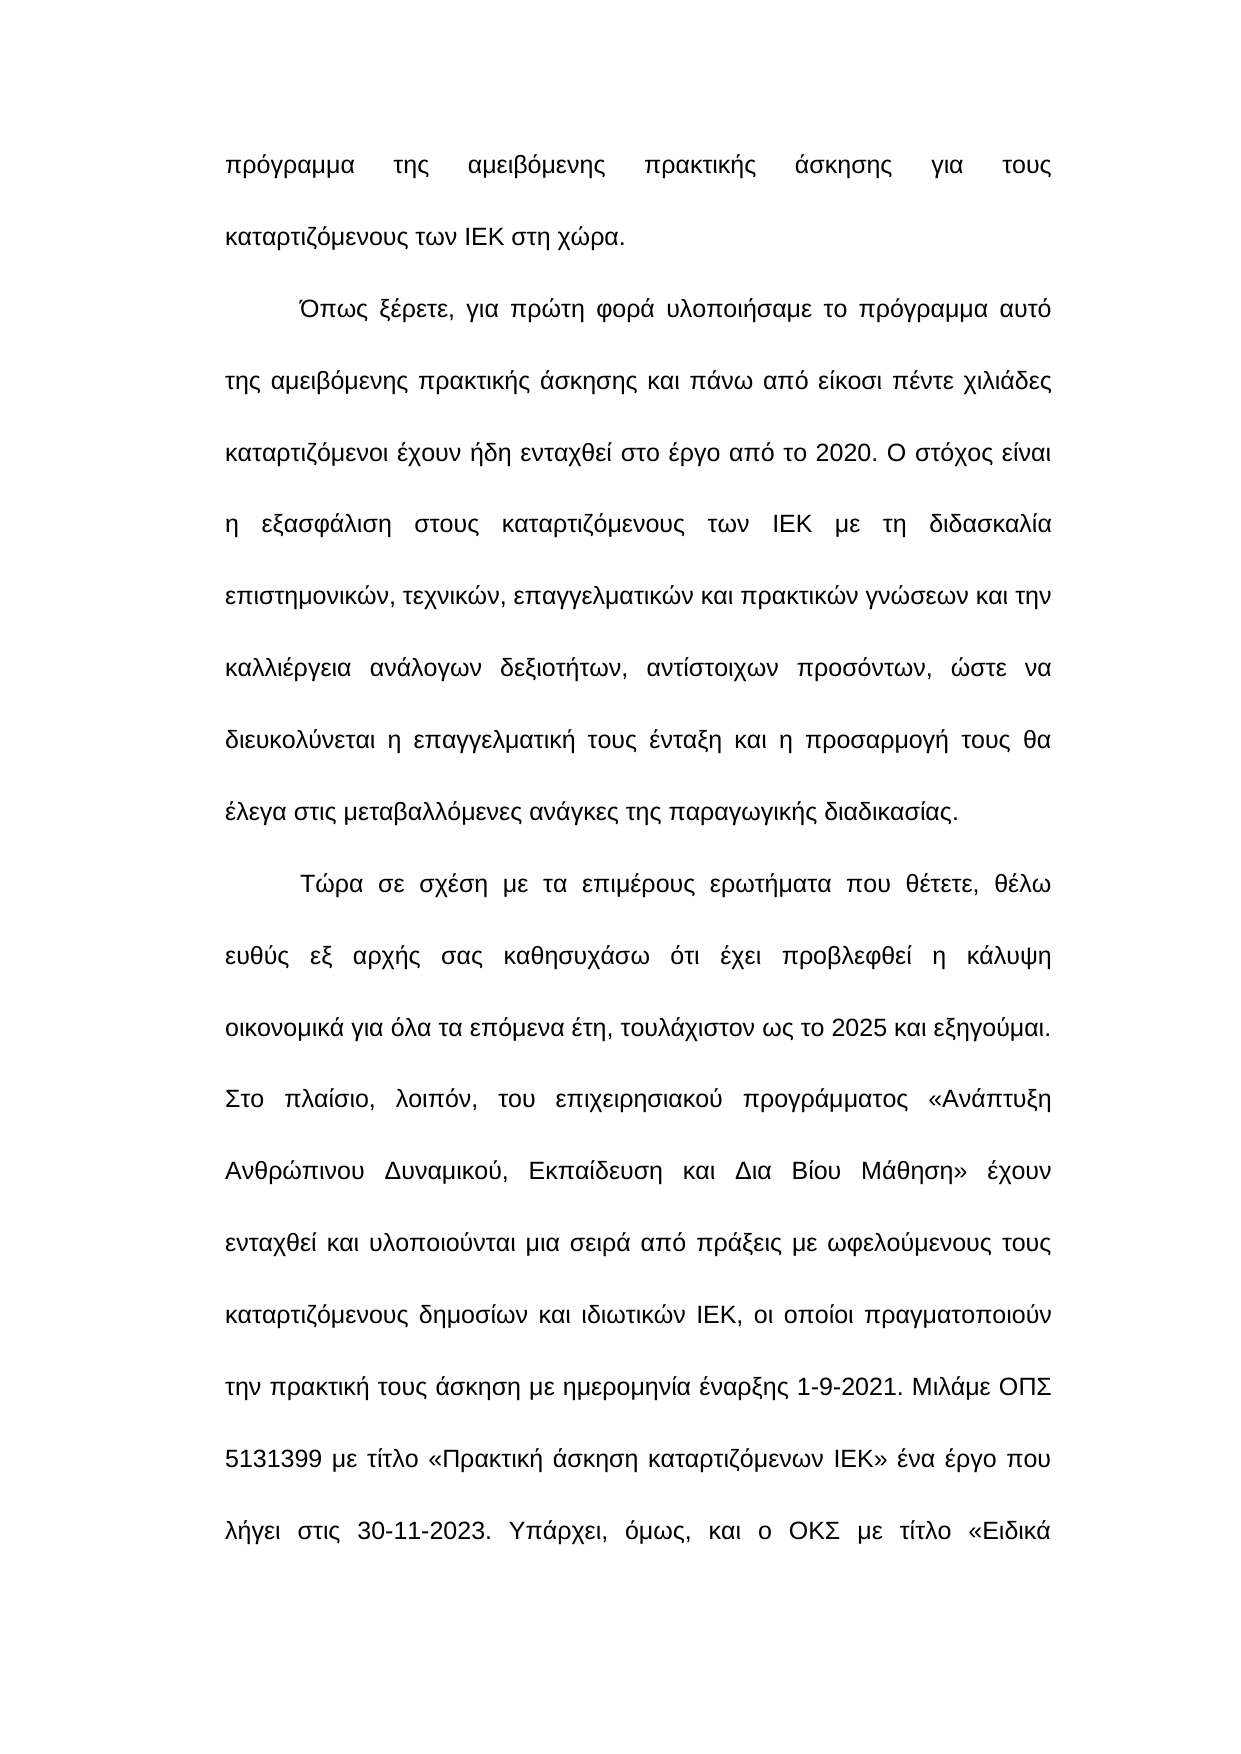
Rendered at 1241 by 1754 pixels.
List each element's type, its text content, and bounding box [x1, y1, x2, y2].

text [225, 150, 1053, 251]
text Όπως ξέρετε, για πρώτη φορά υλοποιήσαμε το πρόγραμμα αυτό της αμειβόμενης πρακτικής άσκησης και πάνω από είκοσι πέντε χιλιάδες καταρτιζόμενοι έχουν ήδη ενταχθεί στο έργο από το 2020. Ο στόχος είναι η εξασφάλιση στους καταρτιζόμενους των ΙΕΚ με τη διδασκαλία επιστημονικών, τεχνικών, επαγγελματικών και πρακτικών γνώσεων και την καλλιέργεια ανάλογων δεξιοτήτων, αντίστοιχων προσόντων, ώστε να διευκολύνεται η επαγγελματική τους ένταξη και η προσαρμογή τους θα έλεγα στις μεταβαλλόμενες ανάγκες της παραγωγικής διαδικασίας. [225, 294, 1053, 826]
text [225, 869, 1053, 1544]
